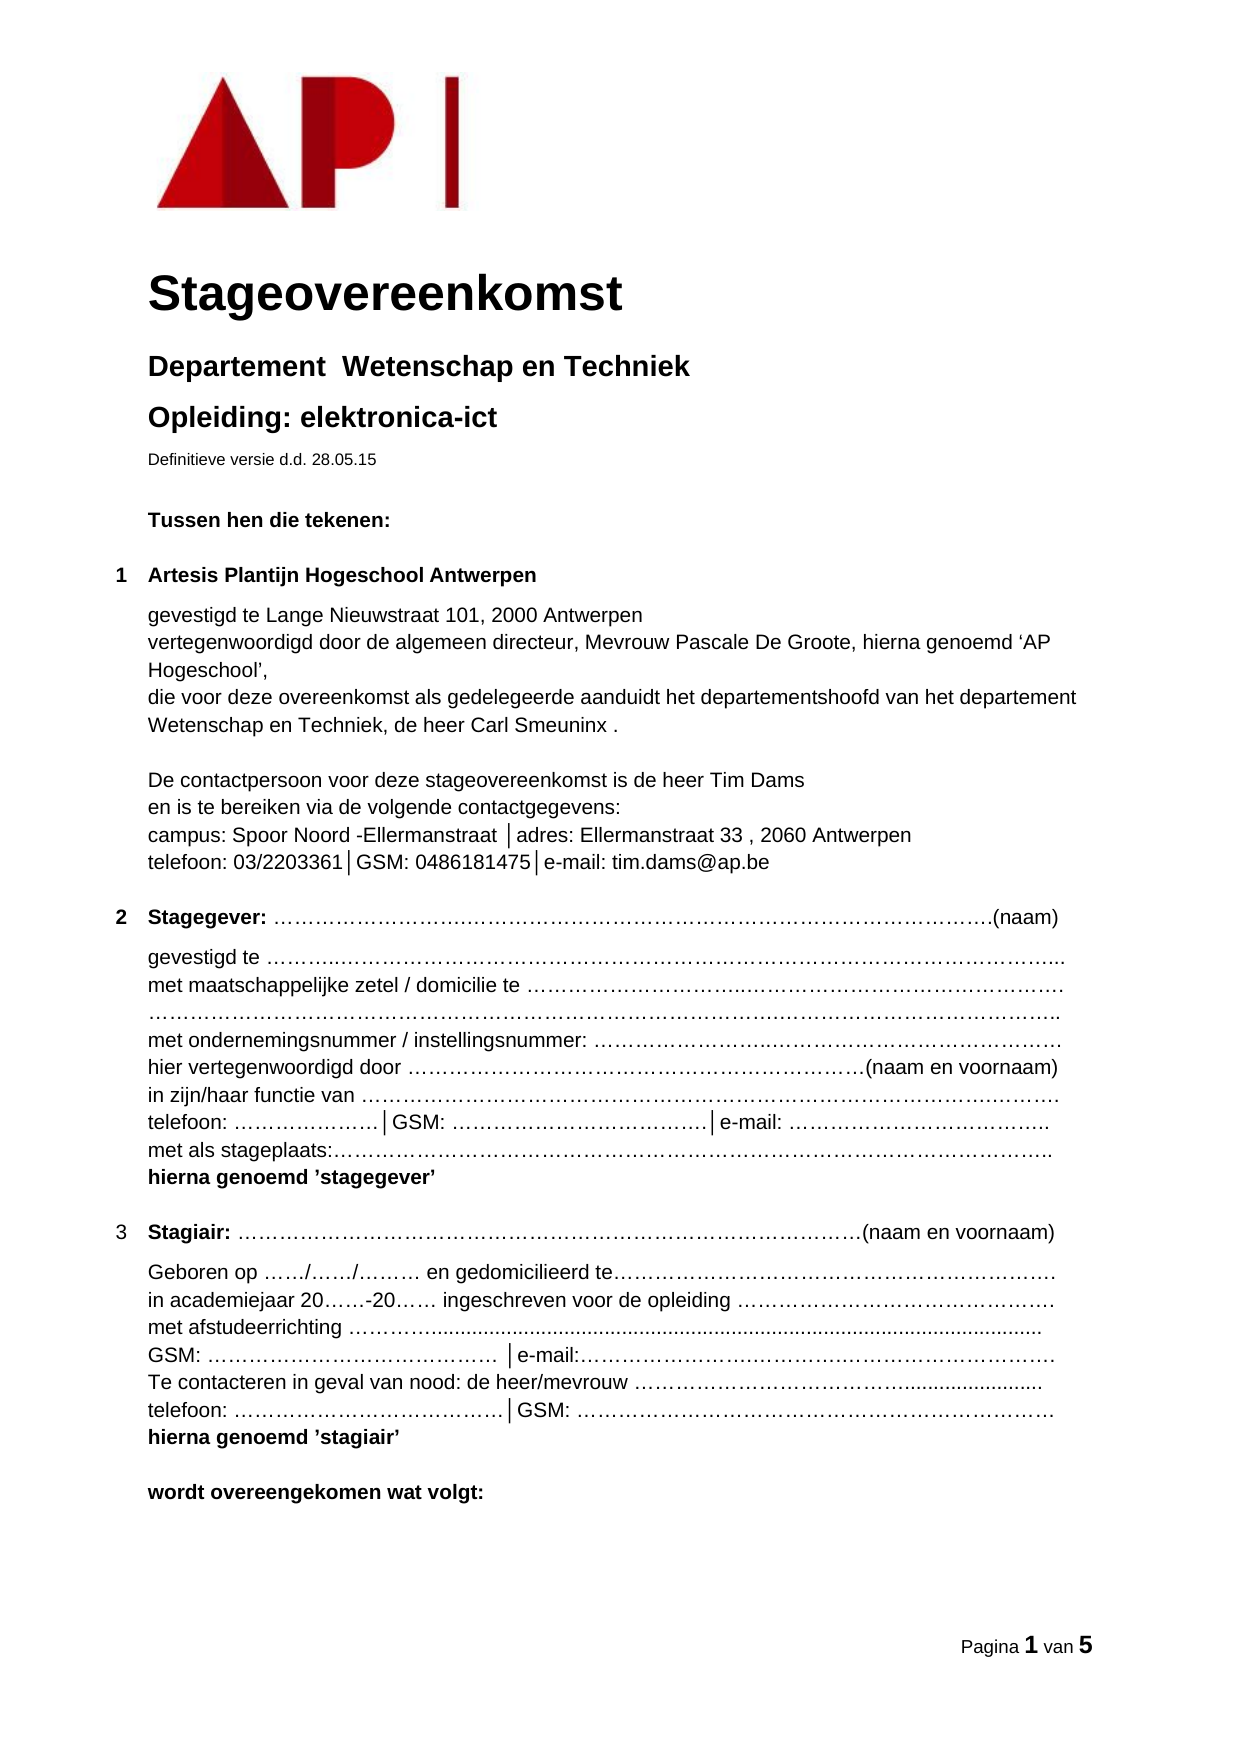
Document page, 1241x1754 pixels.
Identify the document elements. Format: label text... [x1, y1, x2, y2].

text telefoon: …………………………………│GSM: …………………………………………………………… [148, 1397, 1093, 1421]
subtitle Stagegever: ……………………….………………………………………………………………….(naam) [127, 905, 1093, 929]
text telefoon: 03/2203361│GSM: 0486181475│e-mail: tim.dams@ap.be [349, 850, 536, 874]
text Stageovereenkomst [148, 263, 1093, 321]
text telefoon: 03/2203361│GSM: 0486181475│e-mail: tim.dams@ap.be [537, 850, 1093, 874]
text campus: Spoor Noord -Ellermanstraat │adres: Ellermanstraat 33 , 2060 Antwerpen [148, 822, 1093, 846]
text telefoon: …………………│GSM: ……………………………….│e-mail: ……………………………….. [385, 1110, 711, 1134]
text Te contacteren in geval van nood: de heer/mevrouw …………………………………........................ [148, 1370, 1093, 1394]
text die voor deze overeenkomst als gedelegeerde aanduidt het departementshoofd van het departement Wetenschap en Techniek, de heer Carl Smeuninx . [148, 685, 1093, 736]
text vertegenwoordigd door de algemeen directeur, Mevrouw Pascale De Groote, hierna genoemd ‘AP Hogeschool’, [148, 630, 1093, 681]
picture [156, 72, 482, 210]
text met afstudeerrichting ………….......................................................................................................... [148, 1315, 1093, 1339]
text in zijn/haar functie van ……………………………………………………………………………….………. [148, 1082, 1093, 1106]
text Geboren op ……/……/……… en gedomicilieerd te………………………………………………………. [148, 1260, 1093, 1284]
text met ondernemingsnummer / instellingsnummer: ……………………..…………………………………… [148, 1027, 1093, 1051]
text GSM: …………………………………… │e-mail:…………………….………….…………………………. [148, 1342, 1093, 1366]
text Opleiding: elektronica-ict [148, 399, 1093, 433]
text Tussen hen die tekenen: [148, 507, 1093, 531]
text hier vertegenwoordigd door …………………………………………………………(naam en voornaam) [148, 1055, 1093, 1079]
subtitle Artesis Plantijn Hogeschool Antwerpen [127, 562, 1093, 586]
text met maatschappelijke zetel / domicilie te …………………………..………………………………………. [148, 972, 1093, 996]
text hierna genoemd ’stagegever’ [148, 1165, 1093, 1189]
text in academiejaar 20……-20…… ingeschreven voor de opleiding ………………………………………. [148, 1287, 1093, 1311]
text telefoon: …………………│GSM: ……………………………….│e-mail: ……………………………….. [712, 1110, 1093, 1134]
subtitle Stagiair: ………………………………………………………………………………(naam en voornaam) [127, 1220, 1093, 1244]
text De contactpersoon voor deze stageovereenkomst is de heer Tim Dams [148, 767, 1093, 791]
text Departement Wetenschap en Techniek [148, 349, 1093, 383]
text telefoon: 03/2203361│GSM: 0486181475│e-mail: tim.dams@ap.be [148, 850, 348, 874]
text hierna genoemd ’stagiair’ [148, 1425, 1093, 1449]
text met als stageplaats:………………………………………………………………………………………….. [148, 1137, 1093, 1161]
text gevestigd te ………..…………………………………………………………………………………………... [148, 945, 1093, 969]
text wordt overeengekomen wat volgt: [148, 1480, 1093, 1504]
text gevestigd te Lange Nieuwstraat 101, 2000 Antwerpen [148, 602, 1093, 626]
text ……………………………………………………………………………….………………………………….. [148, 1000, 1093, 1024]
text telefoon: …………………│GSM: ……………………………….│e-mail: ……………………………….. [148, 1110, 384, 1134]
text Definitieve versie d.d. 28.05.15 [148, 450, 1093, 469]
text en is te bereiken via de volgende contactgegevens: [148, 795, 1093, 819]
